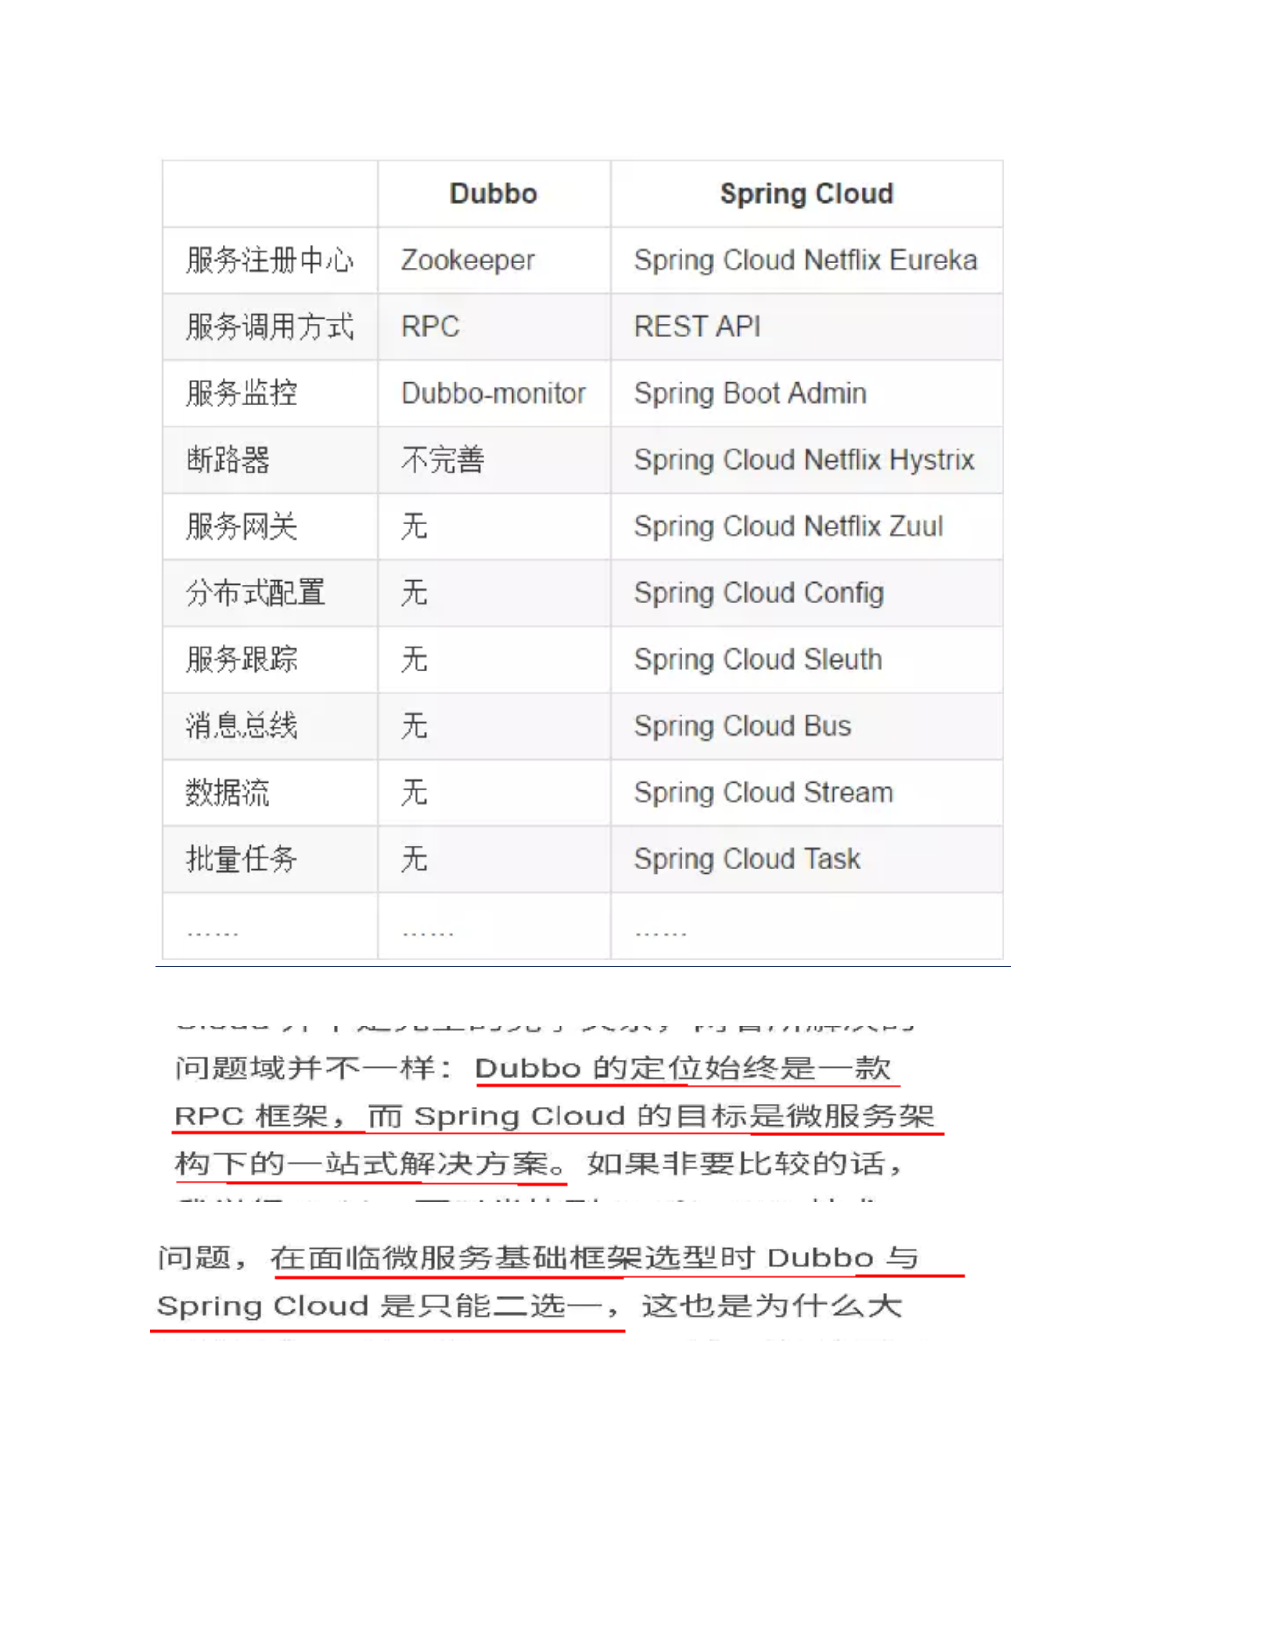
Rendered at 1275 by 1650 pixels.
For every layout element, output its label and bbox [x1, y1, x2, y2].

picture [150, 150, 1014, 971]
picture [150, 1026, 973, 1202]
picture [150, 1230, 984, 1341]
